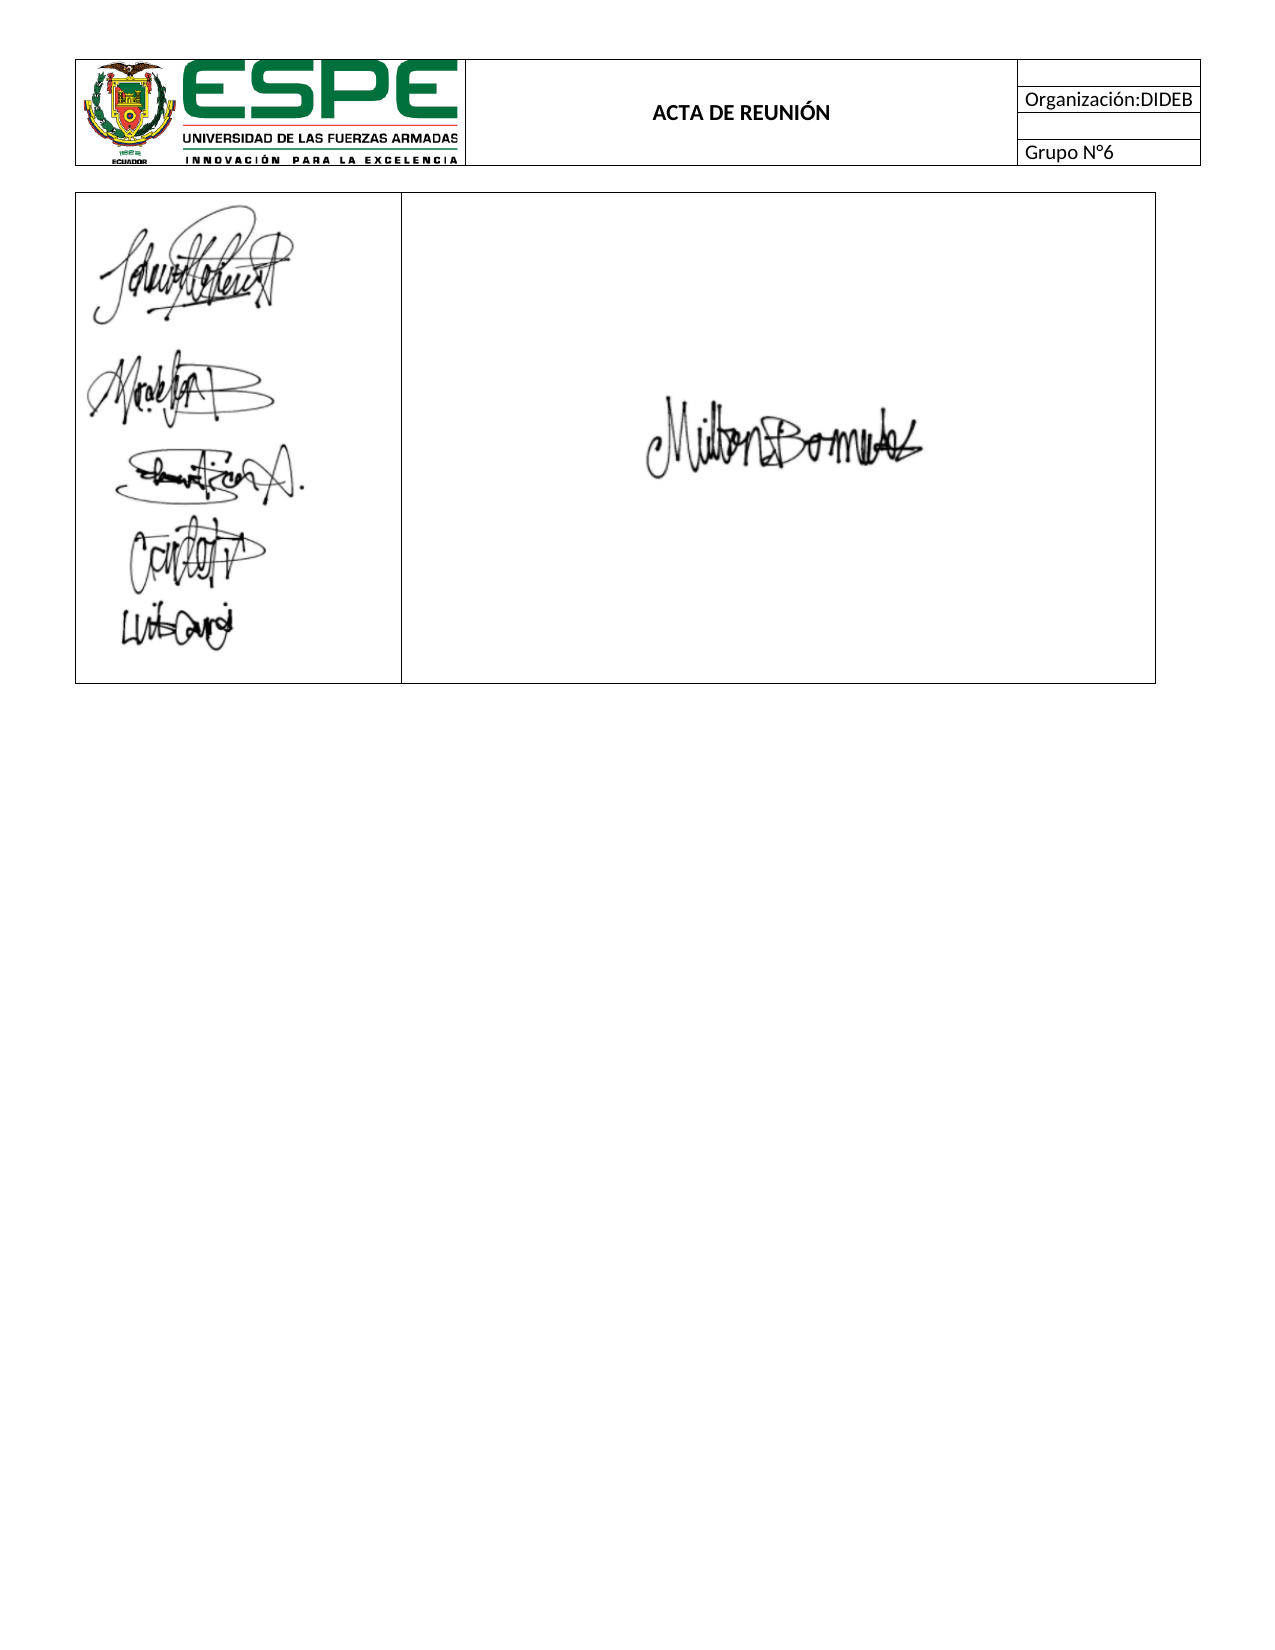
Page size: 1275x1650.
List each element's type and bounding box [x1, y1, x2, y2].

table_cell [76, 193, 401, 683]
picture [83, 60, 458, 164]
picture [82, 193, 327, 653]
picture [629, 377, 928, 500]
table_cell [402, 193, 1155, 683]
